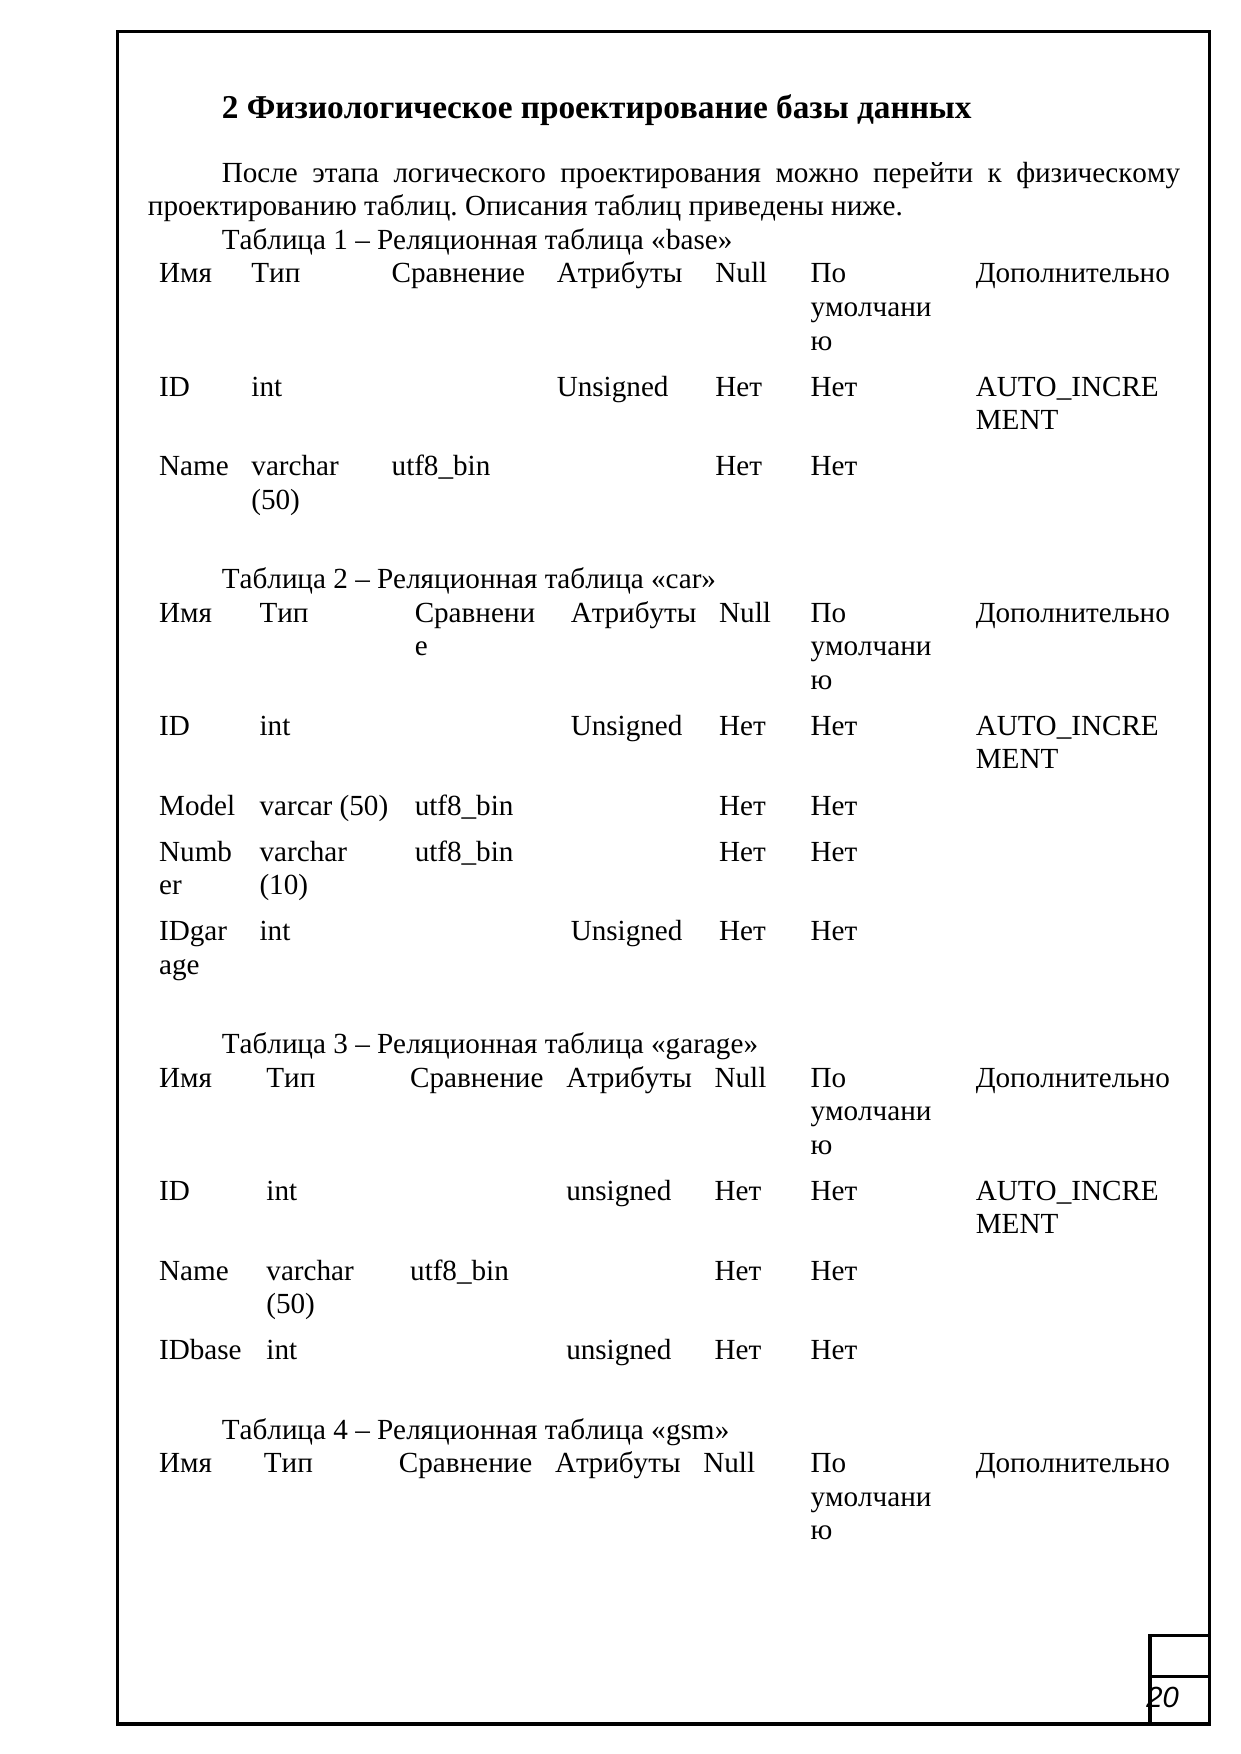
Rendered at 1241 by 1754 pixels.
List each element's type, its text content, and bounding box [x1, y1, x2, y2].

text 2 Физиологическое проектирование базы данных [148, 88, 1181, 126]
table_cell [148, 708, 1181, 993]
text После этапа логического проектирования можно перейти к физическому проектированию таблиц. Описания таблиц приведены ниже. [148, 155, 1181, 222]
text Таблица 3 – Реляционная таблица «garage» [148, 1026, 1181, 1060]
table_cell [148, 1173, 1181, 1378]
text Таблица 1 – Реляционная таблица «base» [148, 222, 1181, 256]
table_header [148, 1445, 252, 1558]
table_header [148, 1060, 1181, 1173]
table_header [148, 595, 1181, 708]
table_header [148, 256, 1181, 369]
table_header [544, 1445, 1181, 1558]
text Таблица 4 – Реляционная таблица «gsm» [148, 1412, 1181, 1445]
text Таблица 2 – Реляционная таблица «car» [148, 561, 1181, 595]
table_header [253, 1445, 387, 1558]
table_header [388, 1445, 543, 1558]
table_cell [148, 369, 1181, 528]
